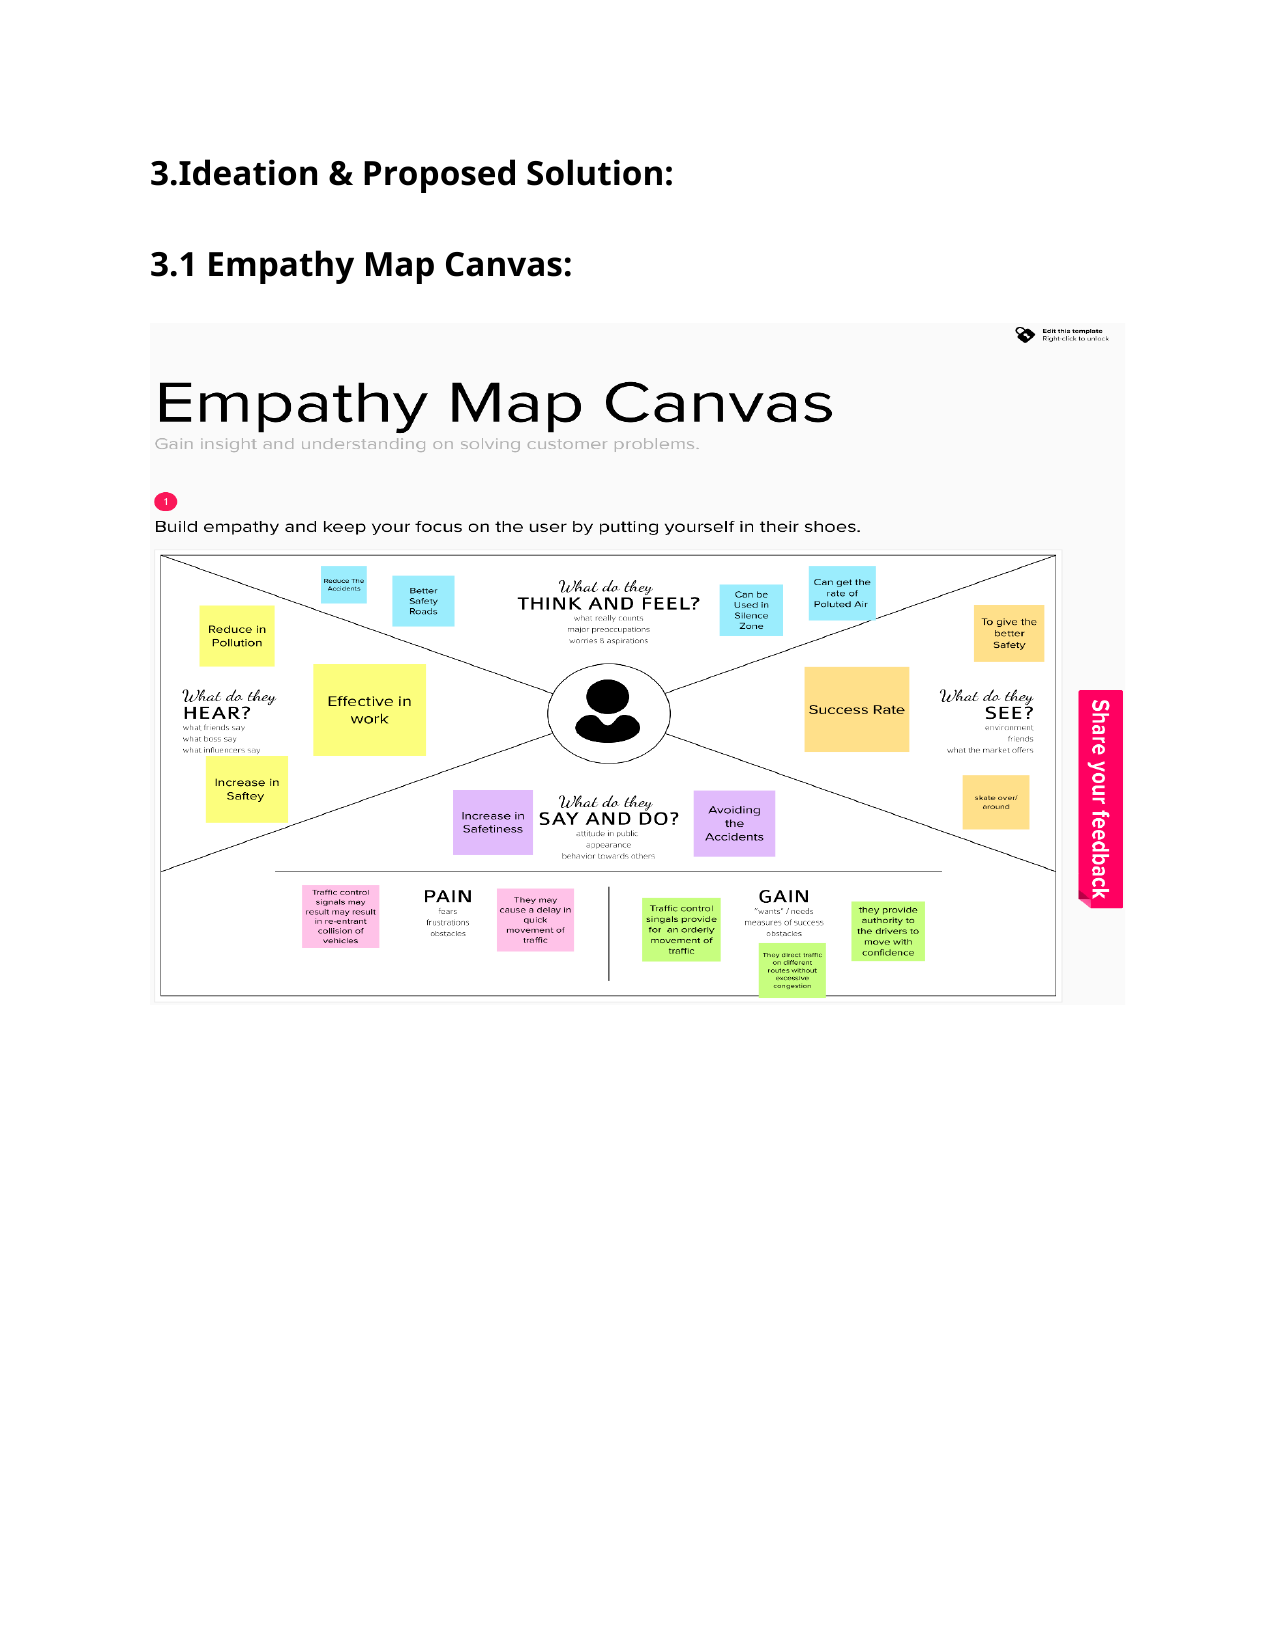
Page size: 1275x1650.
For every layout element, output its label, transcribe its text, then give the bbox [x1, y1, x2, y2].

picture [150, 323, 1125, 1005]
text 3.1 Empathy Map Canvas: [150, 241, 1125, 286]
text 3.Ideation & Proposed Solution: [150, 150, 1125, 195]
